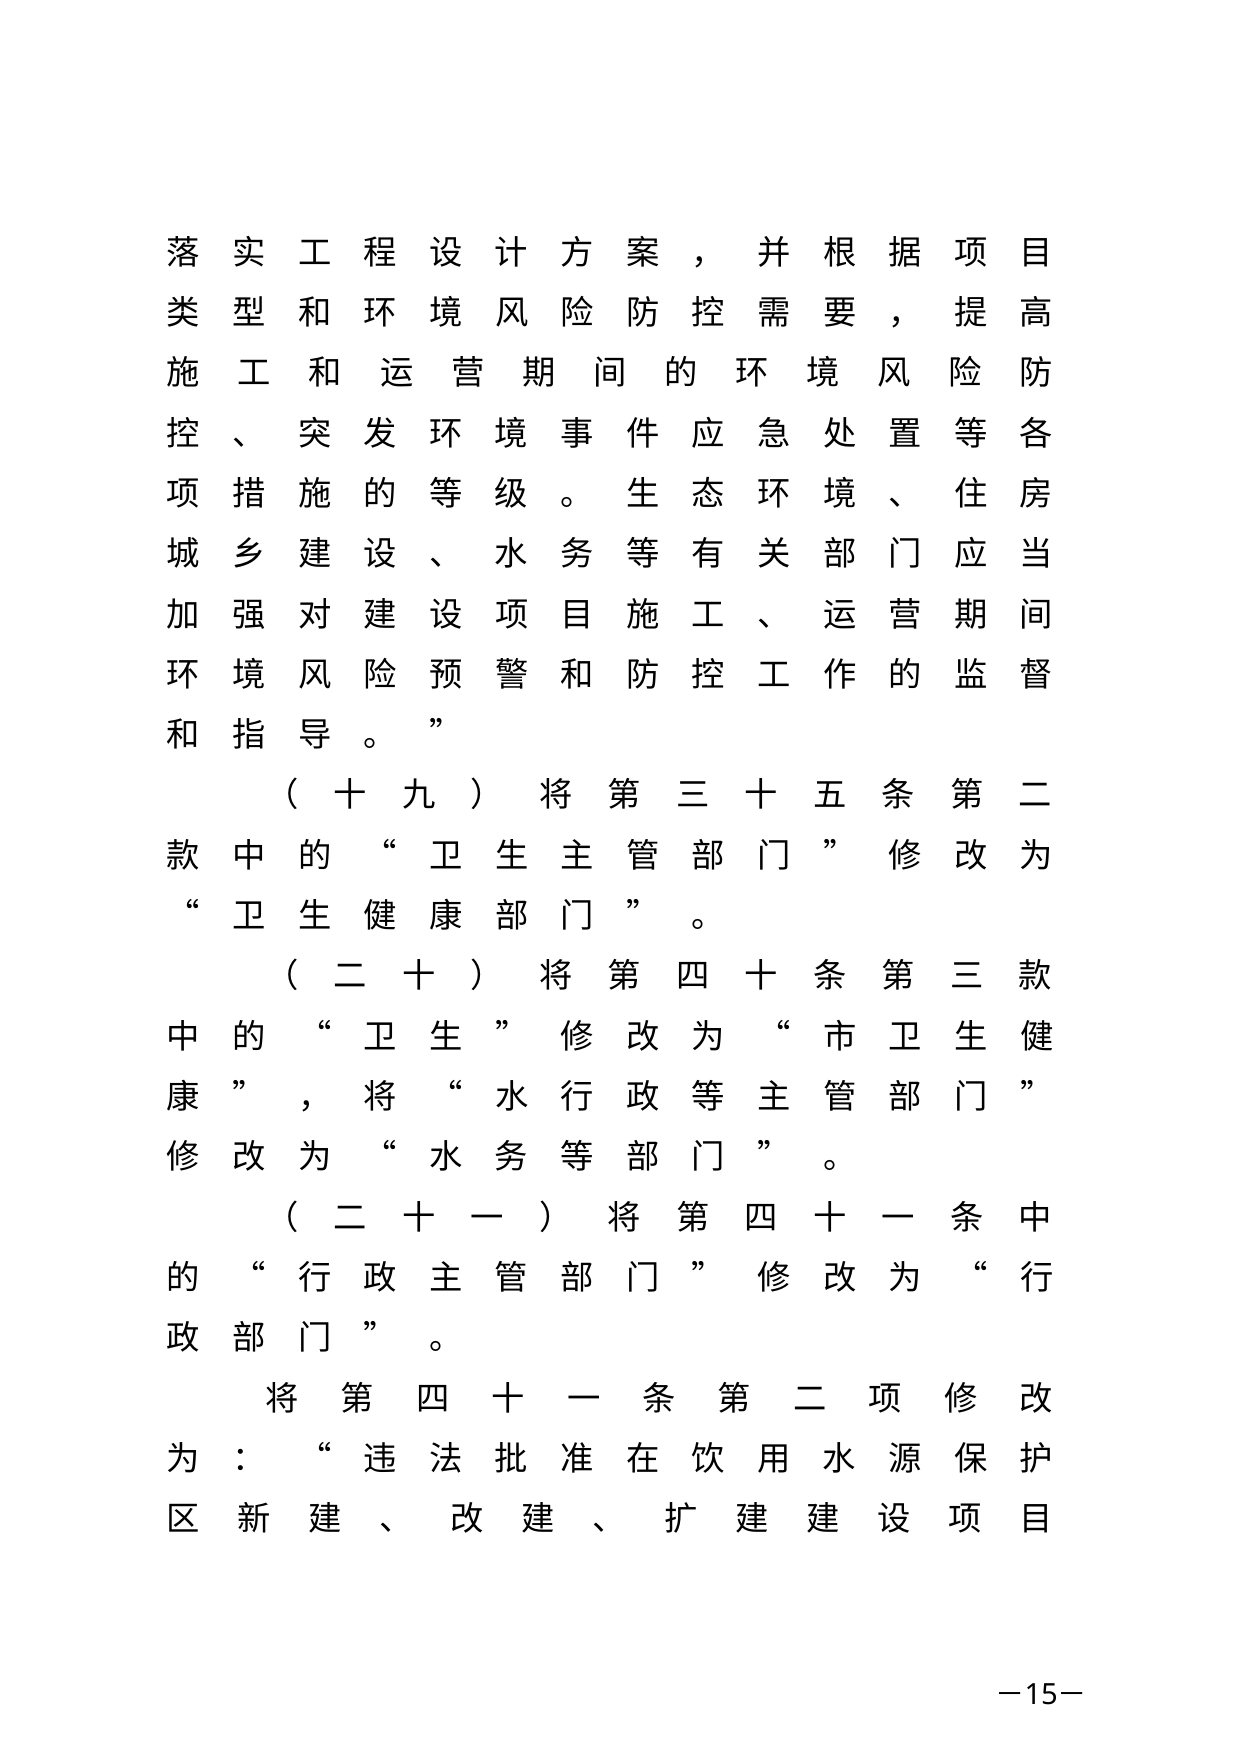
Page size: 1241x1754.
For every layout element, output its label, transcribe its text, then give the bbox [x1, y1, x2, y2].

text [167, 1365, 1085, 1546]
text （十九）将第三十五条第二款中的“卫生主管部门”修改为“卫生健康部门”。 [167, 762, 1085, 943]
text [167, 219, 1085, 762]
text （二十一）将第四十一条中的“行政主管部门”修改为“行政部门”。 [167, 1184, 1085, 1365]
text （二十）将第四十条第三款中的“卫生”修改为“市卫生健康”，将“水行政等主管部门”修改为“水务等部门”。 [167, 943, 1085, 1184]
